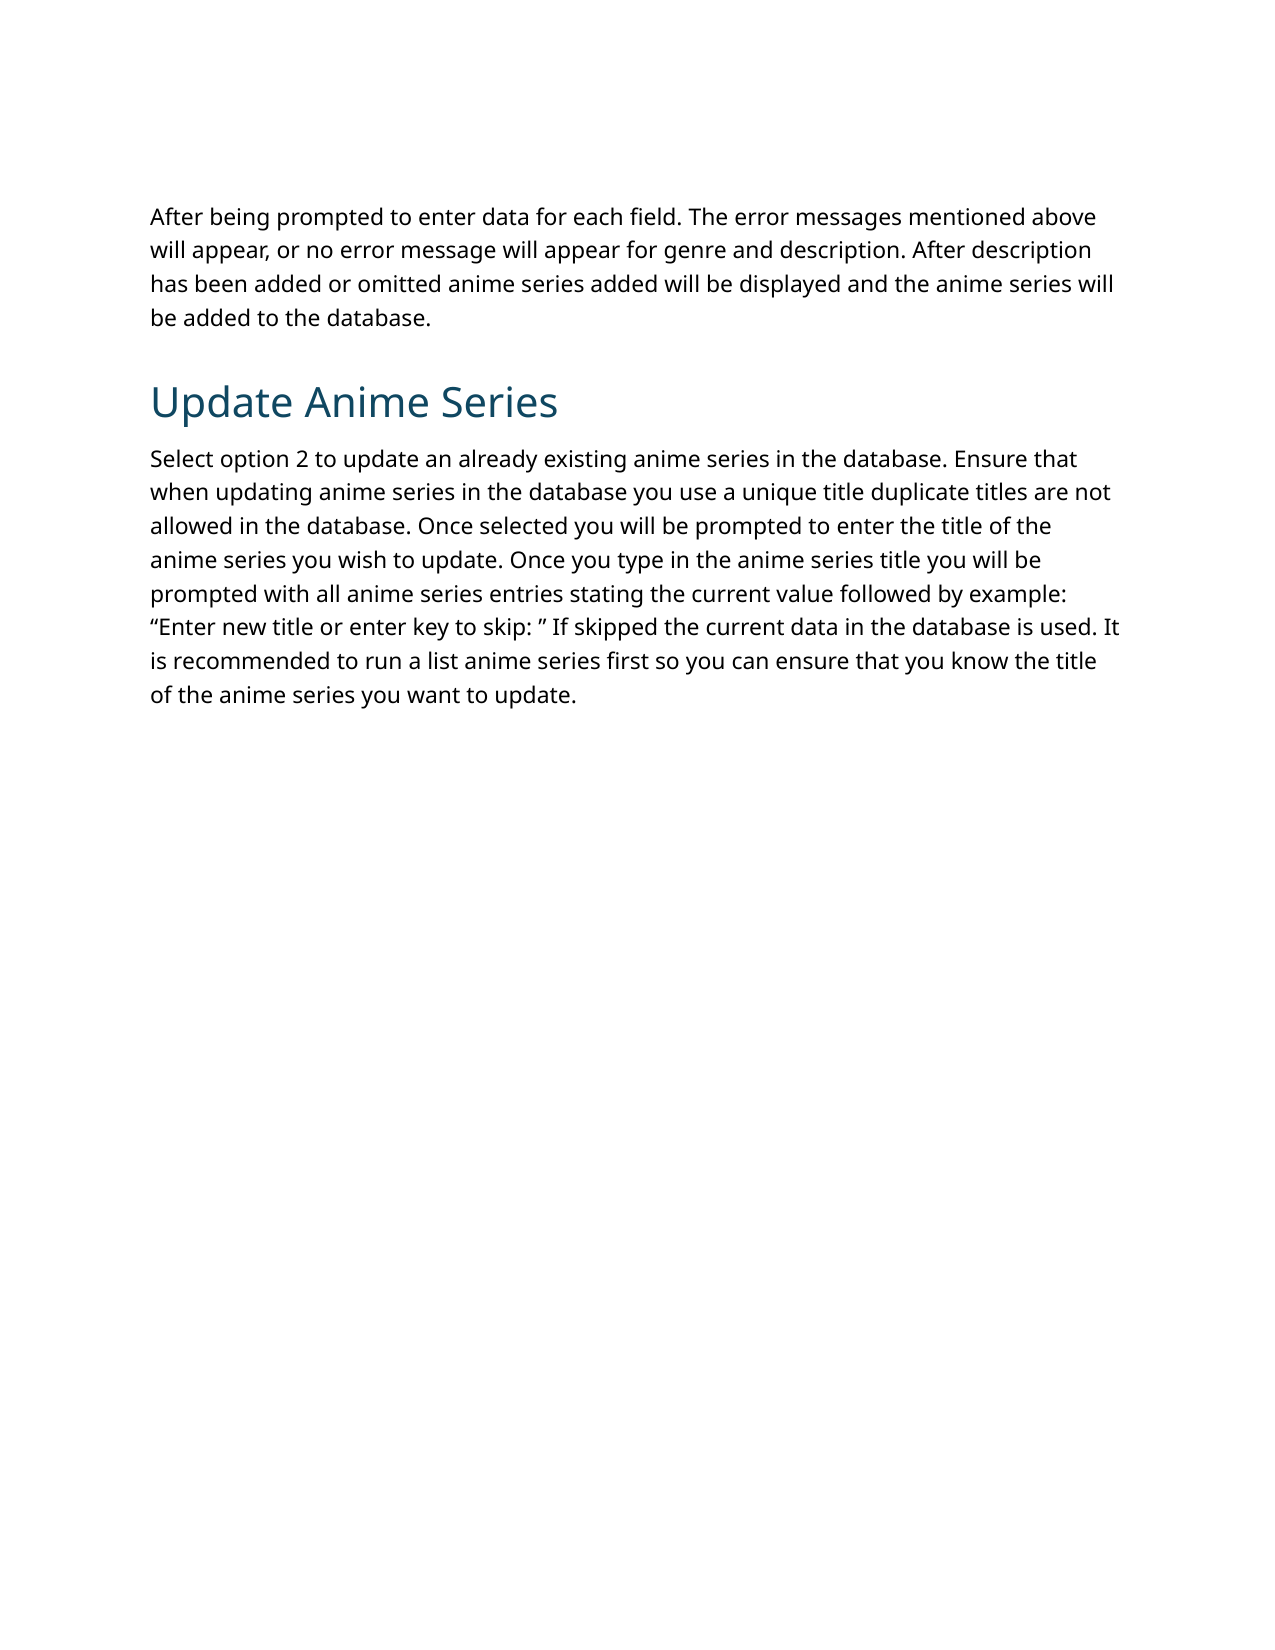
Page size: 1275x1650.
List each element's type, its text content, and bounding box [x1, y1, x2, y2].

subtitle Update Anime Series [150, 373, 1125, 430]
text After being prompted to enter data for each field. The error messages mentioned above will appear, or no error message will appear for genre and description. After description has been added or omitted anime series added will be displayed and the anime series will be added to the database. [150, 200, 1125, 333]
text Select option 2 to update an already existing anime series in the database. Ensure that when updating anime series in the database you use a unique title duplicate titles are not allowed in the database. Once selected you will be prompted to enter the title of the anime series you wish to update. Once you type in the anime series title you will be prompted with all anime series entries stating the current value followed by example: “Enter new title or enter key to skip: ” If skipped the current data in the database is used. It is recommended to run a list anime series first so you can ensure that you know the title of the anime series you want to update. [150, 442, 1125, 710]
